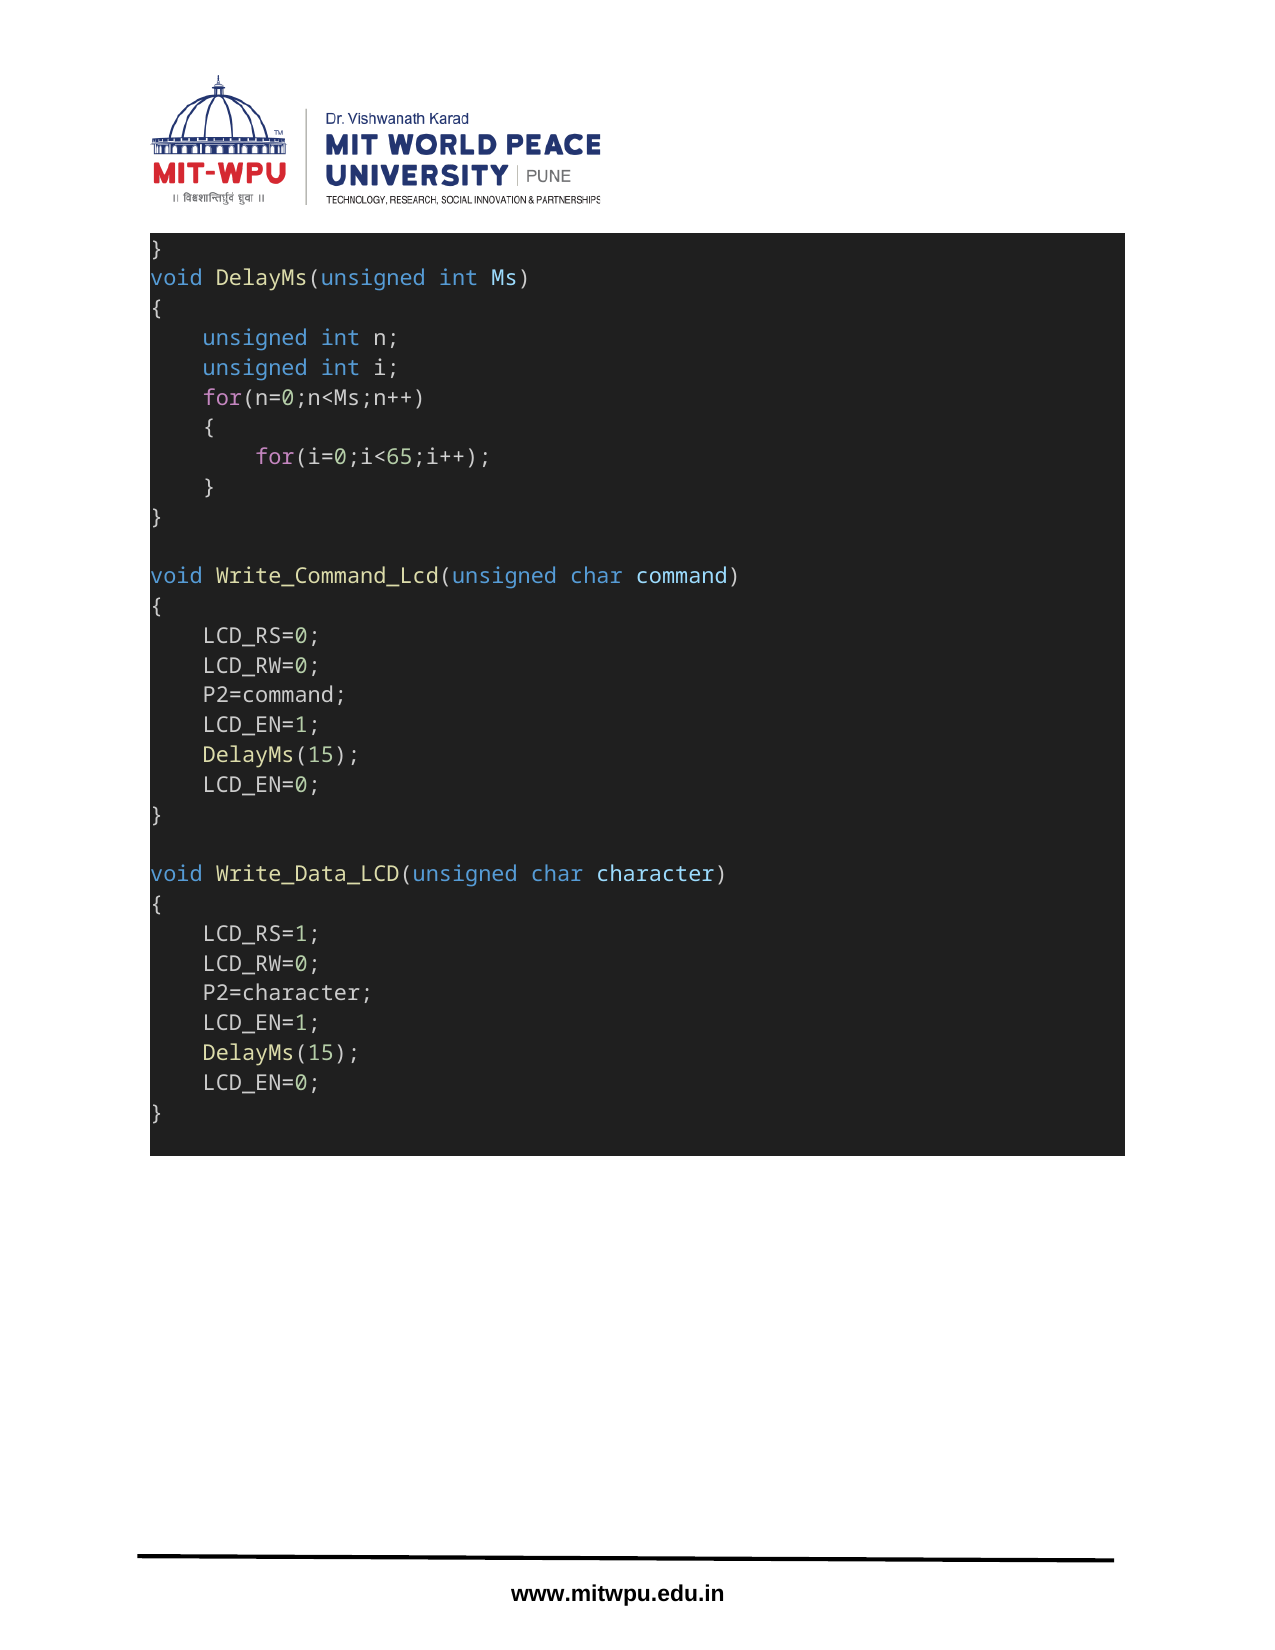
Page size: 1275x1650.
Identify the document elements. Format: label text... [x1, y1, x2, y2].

picture [150, 75, 600, 205]
text void DelayMs(unsigned int Ms) [150, 262, 1125, 292]
text { [150, 411, 1125, 441]
text void Write_Data_LCD(unsigned char character) [150, 858, 1125, 888]
text DelayMs(15); [150, 739, 1125, 769]
text for(i=0;i<65;i++); [150, 441, 1125, 471]
text { [150, 292, 1125, 322]
text DelayMs(15); [150, 1037, 1125, 1067]
text } [150, 233, 1125, 262]
text unsigned int n; [150, 322, 1125, 352]
text unsigned int i; [150, 352, 1125, 382]
text LCD_RS=0; [150, 620, 1125, 650]
text } [150, 501, 1125, 531]
text LCD_EN=0; [150, 1067, 1125, 1097]
text LCD_EN=1; [150, 1007, 1125, 1037]
text P2=command; [150, 679, 1125, 709]
text LCD_RS=1; [150, 918, 1125, 948]
text LCD_RW=0; [150, 650, 1125, 679]
text { [150, 888, 1125, 918]
text LCD_RW=0; [150, 948, 1125, 977]
text } [150, 471, 1125, 501]
text { [150, 590, 1125, 620]
text LCD_EN=0; [150, 769, 1125, 799]
text P2=character; [150, 977, 1125, 1007]
text } [150, 799, 1125, 828]
text void Write_Command_Lcd(unsigned char command) [150, 560, 1125, 590]
text } [150, 1097, 1125, 1126]
text for(n=0;n<Ms;n++) [150, 382, 1125, 411]
text LCD_EN=1; [150, 709, 1125, 739]
